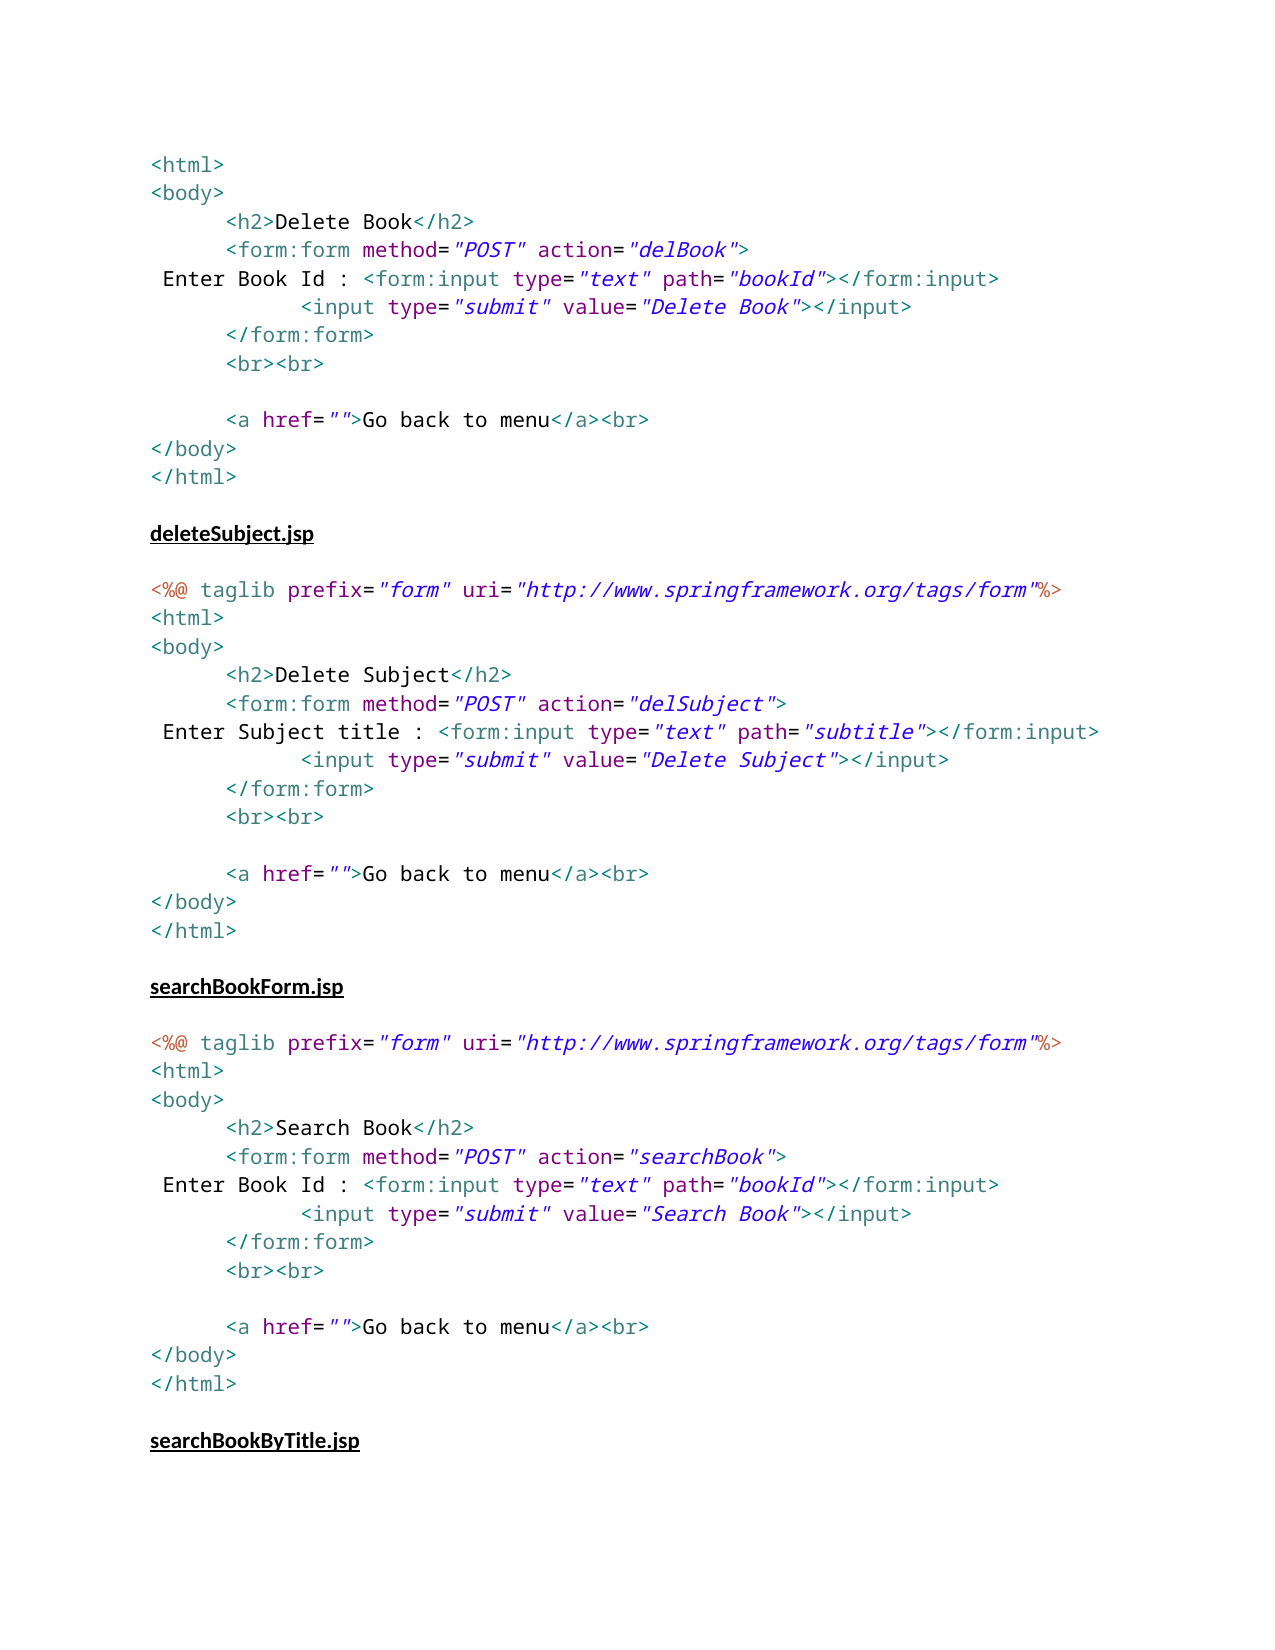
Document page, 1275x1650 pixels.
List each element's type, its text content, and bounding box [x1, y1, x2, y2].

text <input type="submit" value="Delete Book"></input> [150, 292, 1125, 321]
text <form:form method="POST" action="searchBook"> [150, 1142, 1125, 1170]
text </html> [150, 916, 1125, 944]
text <h2>Delete Subject</h2> [150, 660, 1125, 689]
text </form:form> [150, 321, 1125, 349]
text Enter Subject title : <form:input type="text" path="subtitle"></form:input> [150, 717, 1125, 746]
text <h2>Delete Book</h2> [150, 207, 1125, 235]
text Enter Book Id : <form:input type="text" path="bookId"></form:input> [150, 264, 1125, 292]
text <html> [150, 603, 1125, 632]
text <input type="submit" value="Search Book"></input> [150, 1199, 1125, 1227]
text <a href="">Go back to menu</a><br> [150, 1312, 1125, 1341]
text </form:form> [150, 774, 1125, 802]
text <body> [150, 178, 1125, 207]
text <form:form method="POST" action="delBook"> [150, 235, 1125, 264]
text Enter Book Id : <form:input type="text" path="bookId"></form:input> [150, 1170, 1125, 1199]
text <html> [150, 1057, 1125, 1085]
text </html> [150, 462, 1125, 491]
text </body> [150, 887, 1125, 916]
text </form:form> [150, 1227, 1125, 1256]
text <html> [150, 150, 1125, 178]
text searchBookByTitle.jsp [150, 1426, 1125, 1454]
text <br><br> [150, 349, 1125, 377]
text <br><br> [150, 1256, 1125, 1284]
text <h2>Search Book</h2> [150, 1113, 1125, 1142]
text </html> [150, 1369, 1125, 1397]
text <body> [150, 632, 1125, 660]
text deleteSubject.jsp [150, 519, 1125, 547]
text searchBookForm.jsp [150, 972, 1125, 1000]
text <input type="submit" value="Delete Subject"></input> [150, 746, 1125, 774]
text </body> [150, 434, 1125, 462]
text <a href="">Go back to menu</a><br> [150, 859, 1125, 887]
text <body> [150, 1085, 1125, 1113]
text <%@ taglib prefix="form" uri="http://www.springframework.org/tags/form"%> [150, 1028, 1125, 1057]
text <br><br> [150, 802, 1125, 831]
text <a href="">Go back to menu</a><br> [150, 406, 1125, 434]
text <%@ taglib prefix="form" uri="http://www.springframework.org/tags/form"%> [150, 575, 1125, 603]
text </body> [150, 1341, 1125, 1369]
text <form:form method="POST" action="delSubject"> [150, 689, 1125, 717]
